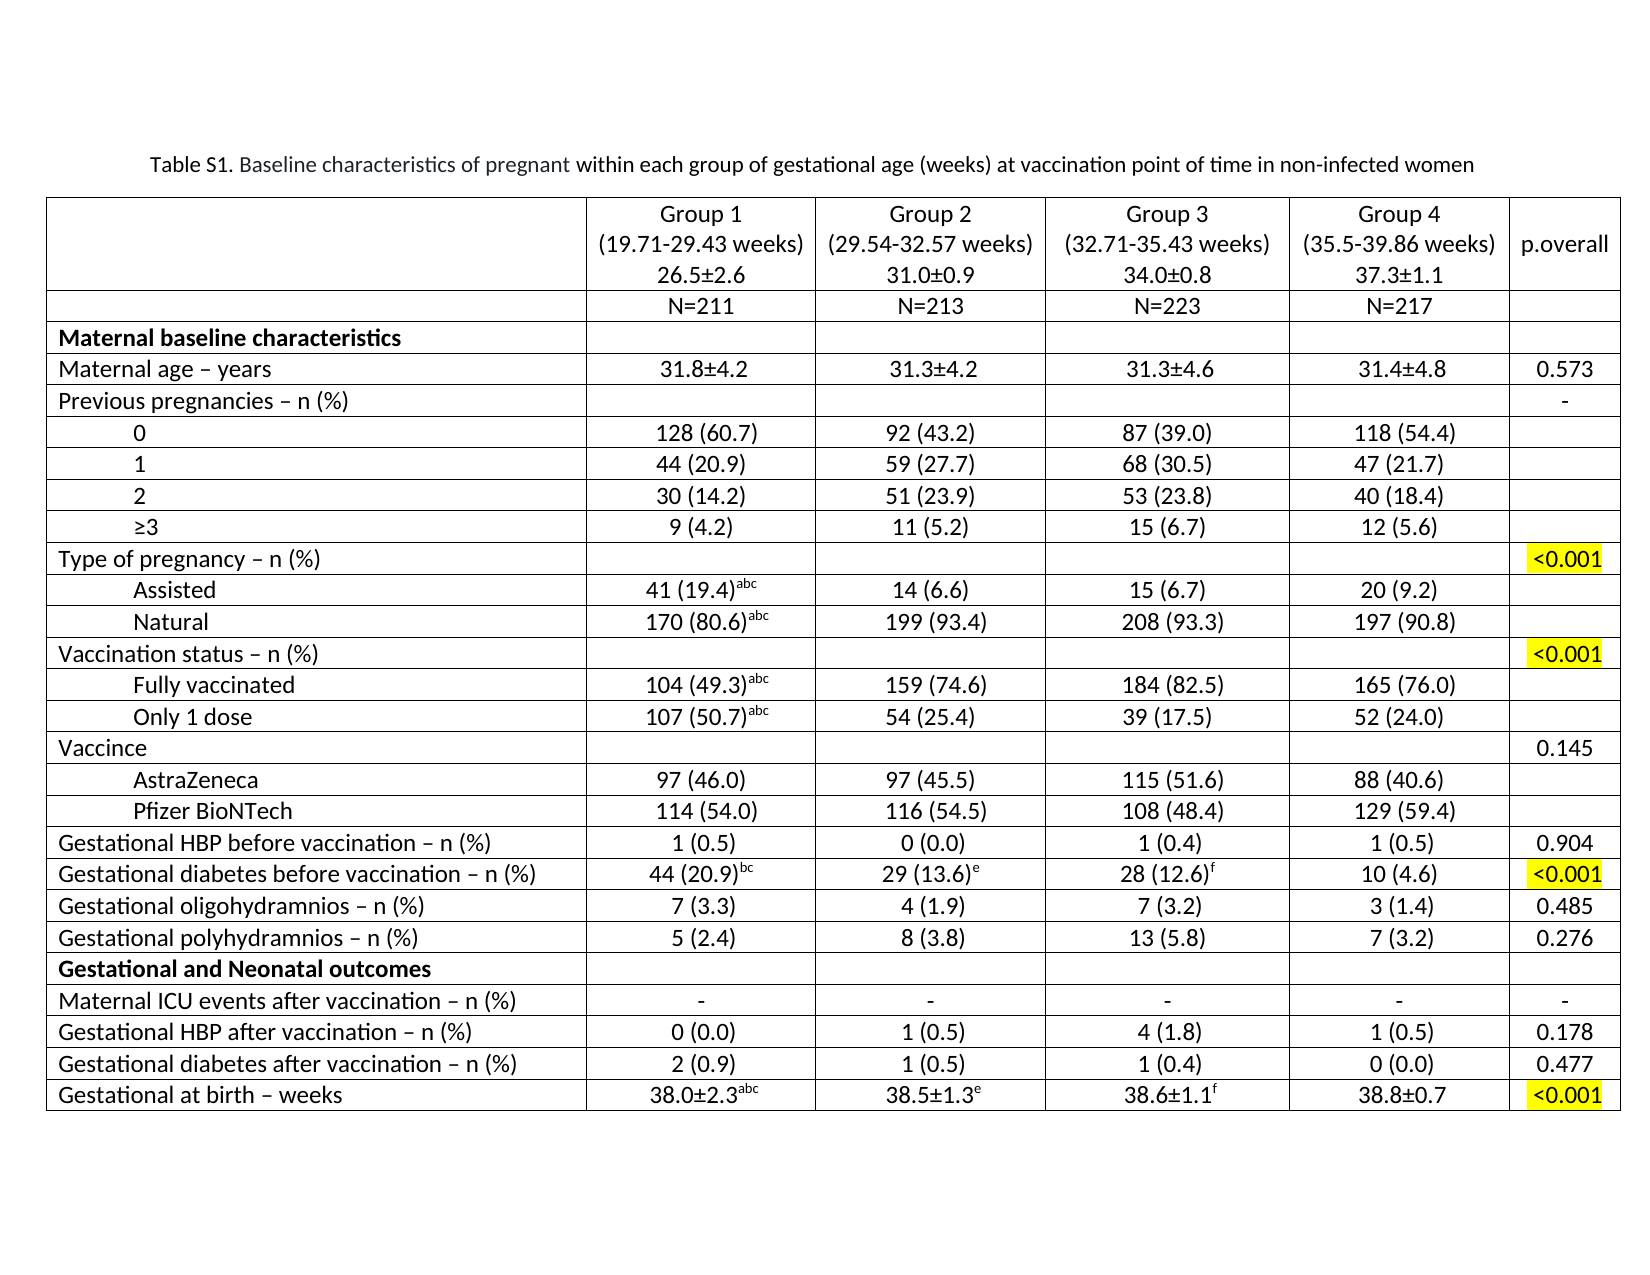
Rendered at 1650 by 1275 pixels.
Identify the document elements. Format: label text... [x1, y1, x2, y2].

table_cell - [816, 985, 1045, 1015]
table_cell 28 (12.6)f [1046, 859, 1289, 889]
table_cell [816, 953, 1045, 984]
table_cell [1046, 543, 1289, 573]
table_cell [587, 543, 815, 573]
table_cell [1046, 638, 1289, 668]
table_cell 0 (0.0) [587, 1016, 815, 1047]
table_cell 97 (45.5) [816, 764, 1045, 794]
table_cell 30 (14.2) [587, 480, 815, 510]
table_cell 0 (0.0) [1290, 1048, 1509, 1078]
table_cell 31.3±4.2 [816, 354, 1045, 384]
table_cell 0.145 [1510, 732, 1620, 763]
table_cell 129 (59.4) [1290, 796, 1509, 826]
table_cell 12 (5.6) [1290, 511, 1509, 542]
table_cell 38.8±0.7 [1290, 1080, 1509, 1110]
table_cell [1510, 417, 1620, 447]
table_cell 40 (18.4) [1290, 480, 1509, 510]
table_cell [816, 638, 1045, 668]
table_cell <0.001 [1510, 1080, 1527, 1110]
table_cell Natural [47, 606, 586, 637]
table_header Group 2 (29.54-32.57 weeks) 31.0±0.9 [816, 198, 1045, 289]
table_cell <0.001 [1510, 859, 1527, 889]
table_cell [1290, 385, 1509, 416]
table_cell - [587, 985, 815, 1015]
table_cell 0.477 [1510, 1048, 1620, 1078]
table_cell Maternal age – years [47, 354, 586, 384]
table_cell <0.001 [1602, 1080, 1620, 1110]
table_cell 115 (51.6) [1046, 764, 1289, 794]
table_header [47, 198, 586, 289]
table_cell [1510, 796, 1620, 826]
table_cell 97 (46.0) [587, 764, 815, 794]
table_cell [1510, 480, 1620, 510]
table_cell 31.3±4.6 [1046, 354, 1289, 384]
table_cell 1 (0.5) [1290, 1016, 1509, 1047]
table_cell 31.4±4.8 [1290, 354, 1509, 384]
table_cell Gestational polyhydramnios – n (%) [47, 922, 586, 952]
table_cell [1290, 638, 1509, 668]
table_cell 0.904 [1510, 827, 1620, 858]
table_cell 88 (40.6) [1290, 764, 1509, 794]
table_cell 44 (20.9)bc [587, 859, 815, 889]
table_cell 1 (0.5) [816, 1048, 1045, 1078]
table_cell Type of pregnancy – n (%) [47, 543, 586, 573]
table_cell [1046, 385, 1289, 416]
table_cell Previous pregnancies – n (%) [47, 385, 586, 416]
table_cell 1 (0.4) [1046, 1048, 1289, 1078]
table_cell 15 (6.7) [1046, 511, 1289, 542]
table_cell 4 (1.8) [1046, 1016, 1289, 1047]
text Table S1. Baseline characteristics of pregnant within each group of gestational age (weeks) at vaccination point of time in non-infected women [150, 150, 1500, 178]
table_cell - [1290, 985, 1509, 1015]
table_cell 1 (0.5) [1290, 827, 1509, 858]
table_cell [1510, 575, 1620, 605]
table_cell [1290, 543, 1509, 573]
table_cell 1 (0.5) [816, 1016, 1045, 1047]
table_cell 39 (17.5) [1046, 701, 1289, 731]
table_cell <0.001 [1602, 638, 1620, 668]
table_cell <0.001 [1602, 859, 1620, 889]
table_cell 7 (3.3) [587, 890, 815, 921]
table_cell 20 (9.2) [1290, 575, 1509, 605]
table_cell [1510, 448, 1620, 479]
table_cell 9 (4.2) [587, 511, 815, 542]
table_cell 0 (0.0) [816, 827, 1045, 858]
table_cell 165 (76.0) [1290, 669, 1509, 700]
table_cell [587, 953, 815, 984]
table_cell 44 (20.9) [587, 448, 815, 479]
table_cell 2 [47, 480, 586, 510]
table_cell 5 (2.4) [587, 922, 815, 952]
table_header p.overall [1510, 198, 1620, 289]
table_cell 15 (6.7) [1046, 575, 1289, 605]
table_cell [1290, 732, 1509, 763]
table_cell [1510, 291, 1620, 321]
table_cell 53 (23.8) [1046, 480, 1289, 510]
table_cell 208 (93.3) [1046, 606, 1289, 637]
table_cell Gestational oligohydramnios – n (%) [47, 890, 586, 921]
table_cell Gestational diabetes after vaccination – n (%) [47, 1048, 586, 1078]
table_cell 13 (5.8) [1046, 922, 1289, 952]
table_cell [1510, 322, 1620, 353]
table_cell [1046, 322, 1289, 353]
table_cell 38.5±1.3e [816, 1080, 1045, 1110]
table_cell N=213 [816, 291, 1045, 321]
table_cell [1046, 732, 1289, 763]
table_cell 170 (80.6)abc [587, 606, 815, 637]
table_cell 114 (54.0) [587, 796, 815, 826]
table_cell 118 (54.4) [1290, 417, 1509, 447]
table_cell AstraZeneca [47, 764, 586, 794]
table_cell [587, 732, 815, 763]
table_cell 108 (48.4) [1046, 796, 1289, 826]
table_cell Gestational at birth – weeks [47, 1080, 586, 1110]
table_cell 31.8±4.2 [587, 354, 815, 384]
table_cell 2 (0.9) [587, 1048, 815, 1078]
table_cell 4 (1.9) [816, 890, 1045, 921]
table_cell 59 (27.7) [816, 448, 1045, 479]
table_cell 7 (3.2) [1046, 890, 1289, 921]
table_cell Maternal baseline characteristics [47, 322, 586, 353]
table_cell [1510, 669, 1620, 700]
table_cell Fully vaccinated [47, 669, 586, 700]
table_cell 1 (0.4) [1046, 827, 1289, 858]
table_cell [1290, 322, 1509, 353]
table_cell Vaccince [47, 732, 586, 763]
table_cell [587, 385, 815, 416]
table_cell N=211 [587, 291, 815, 321]
table_cell 11 (5.2) [816, 511, 1045, 542]
table_cell 52 (24.0) [1290, 701, 1509, 731]
table_cell [1510, 701, 1620, 731]
table_cell [816, 543, 1045, 573]
table_cell 0.276 [1510, 922, 1620, 952]
table_cell [47, 291, 586, 321]
table_cell 14 (6.6) [816, 575, 1045, 605]
table_cell 8 (3.8) [816, 922, 1045, 952]
table_cell 184 (82.5) [1046, 669, 1289, 700]
table_header Group 4 (35.5-39.86 weeks) 37.3±1.1 [1290, 198, 1509, 289]
table_cell [816, 385, 1045, 416]
table_cell 51 (23.9) [816, 480, 1045, 510]
table_cell Gestational and Neonatal outcomes [47, 953, 586, 984]
table_cell 159 (74.6) [816, 669, 1045, 700]
table_cell Vaccination status – n (%) [47, 638, 586, 668]
table_cell 0 [47, 417, 586, 447]
table_cell 1 (0.5) [587, 827, 815, 858]
table_cell 92 (43.2) [816, 417, 1045, 447]
table_cell 47 (21.7) [1290, 448, 1509, 479]
table_cell Gestational HBP after vaccination – n (%) [47, 1016, 586, 1047]
table_cell - [1046, 985, 1289, 1015]
table_cell [1510, 606, 1620, 637]
table_cell - [1510, 385, 1620, 416]
table_cell 87 (39.0) [1046, 417, 1289, 447]
table_cell 1 [47, 448, 586, 479]
table_cell Gestational HBP before vaccination – n (%) [47, 827, 586, 858]
table_cell <0.001 [1510, 638, 1527, 668]
table_cell 0.178 [1510, 1016, 1620, 1047]
table_cell 116 (54.5) [816, 796, 1045, 826]
table_cell Gestational diabetes before vaccination – n (%) [47, 859, 586, 889]
table_cell 41 (19.4)abc [587, 575, 815, 605]
table_cell 104 (49.3)abc [587, 669, 815, 700]
table_cell <0.001 [1510, 543, 1527, 573]
table_cell - [1510, 985, 1620, 1015]
table_cell [1510, 764, 1620, 794]
table_cell [816, 732, 1045, 763]
table_cell Only 1 dose [47, 701, 586, 731]
table_cell 107 (50.7)abc [587, 701, 815, 731]
table_header Group 3 (32.71-35.43 weeks) 34.0±0.8 [1046, 198, 1289, 289]
table_cell 197 (90.8) [1290, 606, 1509, 637]
table_cell Pfizer BioNTech [47, 796, 586, 826]
table_cell 0.573 [1510, 354, 1620, 384]
table_cell 29 (13.6)e [816, 859, 1045, 889]
table_cell 54 (25.4) [816, 701, 1045, 731]
table_cell N=223 [1046, 291, 1289, 321]
table_cell [1290, 953, 1509, 984]
table_cell [587, 638, 815, 668]
table_header Group 1 (19.71-29.43 weeks) 26.5±2.6 [587, 198, 815, 289]
table_cell [1510, 511, 1620, 542]
table_cell [816, 322, 1045, 353]
table_cell 128 (60.7) [587, 417, 815, 447]
table_cell Assisted [47, 575, 586, 605]
table_cell 68 (30.5) [1046, 448, 1289, 479]
table_cell 10 (4.6) [1290, 859, 1509, 889]
table_cell [1510, 953, 1620, 984]
table_cell 3 (1.4) [1290, 890, 1509, 921]
table_cell 38.6±1.1f [1046, 1080, 1289, 1110]
table_cell N=217 [1290, 291, 1509, 321]
table_cell [1046, 953, 1289, 984]
table_cell <0.001 [1602, 543, 1620, 573]
table_cell 7 (3.2) [1290, 922, 1509, 952]
table_cell [587, 322, 815, 353]
table_cell 38.0±2.3abc [587, 1080, 815, 1110]
table_cell Maternal ICU events after vaccination – n (%) [47, 985, 586, 1015]
table_cell ≥3 [47, 511, 586, 542]
table_cell 0.485 [1510, 890, 1620, 921]
table_cell 199 (93.4) [816, 606, 1045, 637]
